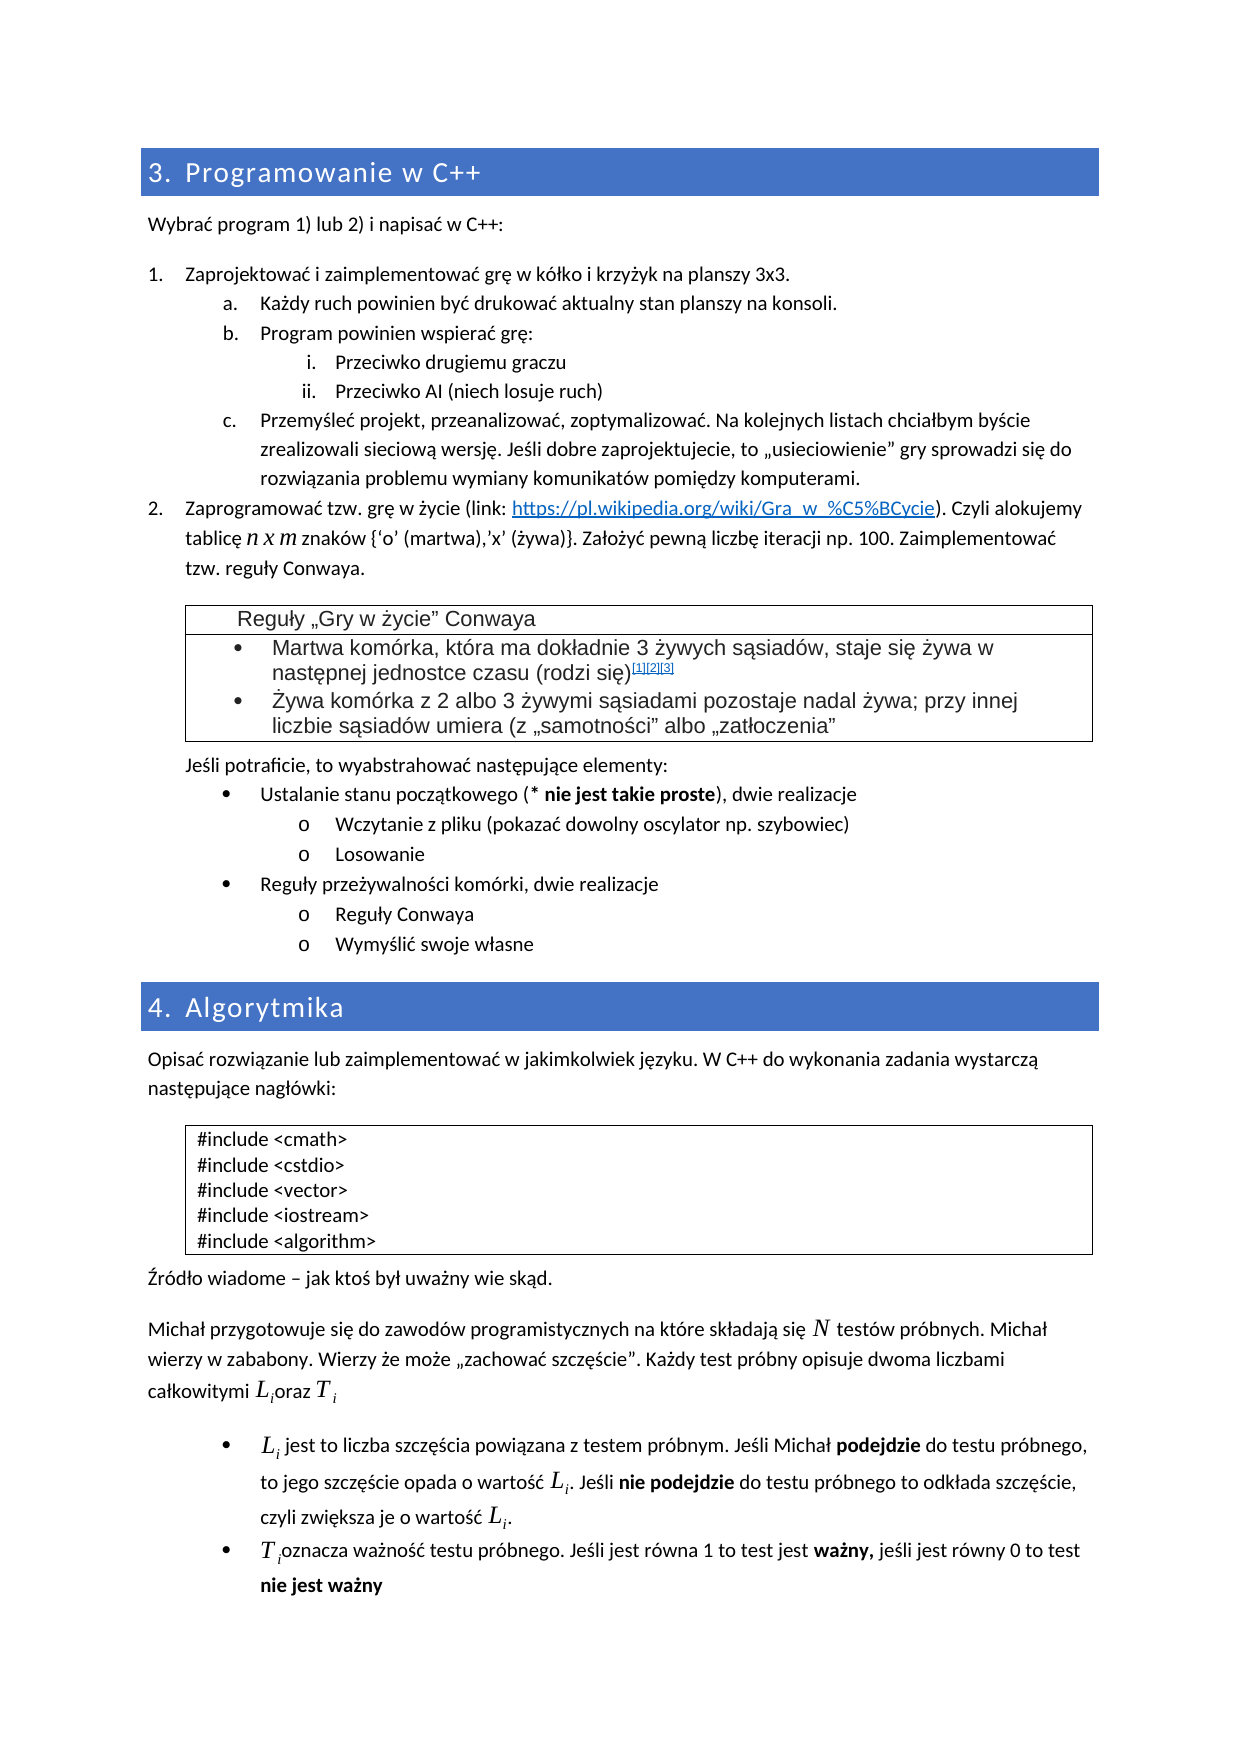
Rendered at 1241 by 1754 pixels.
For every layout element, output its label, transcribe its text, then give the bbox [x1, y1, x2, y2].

text Michał przygotowuje się do zawodów programistycznych na które składają się testów próbnych. Michał wierzy w zababony. Wierzy że może „zachować szczęście”. Każdy test próbny opisuje dwoma liczbami całkowitymi oraz [148, 1315, 1093, 1407]
subtitle Algorytmika [148, 989, 1093, 1024]
list jest to liczba szczęścia powiązana z testem próbnym. Jeśli Michał podejdzie do testu próbnego, to jego szczęście opada o wartość . Jeśli nie podejdzie do testu próbnego to odkłada szczęście, czyli zwiększa je o wartość . [223, 1431, 1093, 1533]
list Przeciwko drugiemu graczu [316, 349, 1093, 374]
list Program powinien wspierać grę: [223, 320, 1093, 345]
table_cell Martwa komórka, która ma dokładnie 3 żywych sąsiadów, staje się żywa w następnej jednostce czasu (rodzi się)[1][2][3] Żywa komórka z 2 albo 3 żywymi sąsiadami pozostaje nadal żywa; przy innej liczbie sąsiadów umiera (z „samotności” albo „zatłoczenia” [186, 635, 1092, 741]
table_header #include <cmath> #include <cstdio> #include <vector> #include <iostream> #include <algorithm> [186, 1126, 1092, 1253]
list Jeśli potraficie, to wyabstrahować następujące elementy: [185, 752, 1093, 778]
list Wymyślić swoje własne [298, 931, 1093, 958]
text Źródło wiadome – jak ktoś był uważny wie skąd. [148, 1265, 1093, 1290]
list Każdy ruch powinien być drukować aktualny stan planszy na konsoli. [223, 291, 1093, 316]
list Ustalanie stanu początkowego (* nie jest takie proste), dwie realizacje [223, 782, 1093, 807]
list Reguły przeżywalności komórki, dwie realizacje [223, 872, 1093, 897]
list Wczytanie z pliku (pokazać dowolny oscylator np. szybowiec) [298, 811, 1093, 837]
list Przeciwko AI (niech losuje ruch) [316, 378, 1093, 403]
text Opisać rozwiązanie lub zaimplementować w jakimkolwiek języku. W C++ do wykonania zadania wystarczą następujące nagłówki: [148, 1046, 1093, 1101]
list Zaprogramować tzw. grę w życie (link: https://pl.wikipedia.org/wiki/Gra_w_%C5%BCycie). Czyli alokujemy tablicę znaków {‘o’ (martwa),’x’ (żywa)}. Założyć pewną liczbę iteracji np. 100. Zaimplementować tzw. reguły Conwaya. [148, 495, 1093, 581]
list Losowanie [298, 841, 1093, 868]
subtitle Programowanie w C++ [148, 154, 1093, 189]
list Przemyśleć projekt, przeanalizować, zoptymalizować. Na kolejnych listach chciałbym byście zrealizowali sieciową wersję. Jeśli dobre zaprojektujecie, to „usieciowienie” gry sprowadzi się do rozwiązania problemu wymiany komunikatów pomiędzy komputerami. [223, 407, 1093, 491]
table_header Reguły „Gry w życie” Conwaya [186, 606, 1092, 634]
list Zaprojektować i zaimplementować grę w kółko i krzyżyk na planszy 3x3. [148, 261, 1093, 287]
list oznacza ważność testu próbnego. Jeśli jest równa 1 to test jest ważny, jeśli jest równy 0 to test nie jest ważny [223, 1537, 1093, 1597]
list Reguły Conwaya [298, 901, 1093, 927]
text Wybrać program 1) lub 2) i napisać w C++: [148, 211, 1093, 237]
